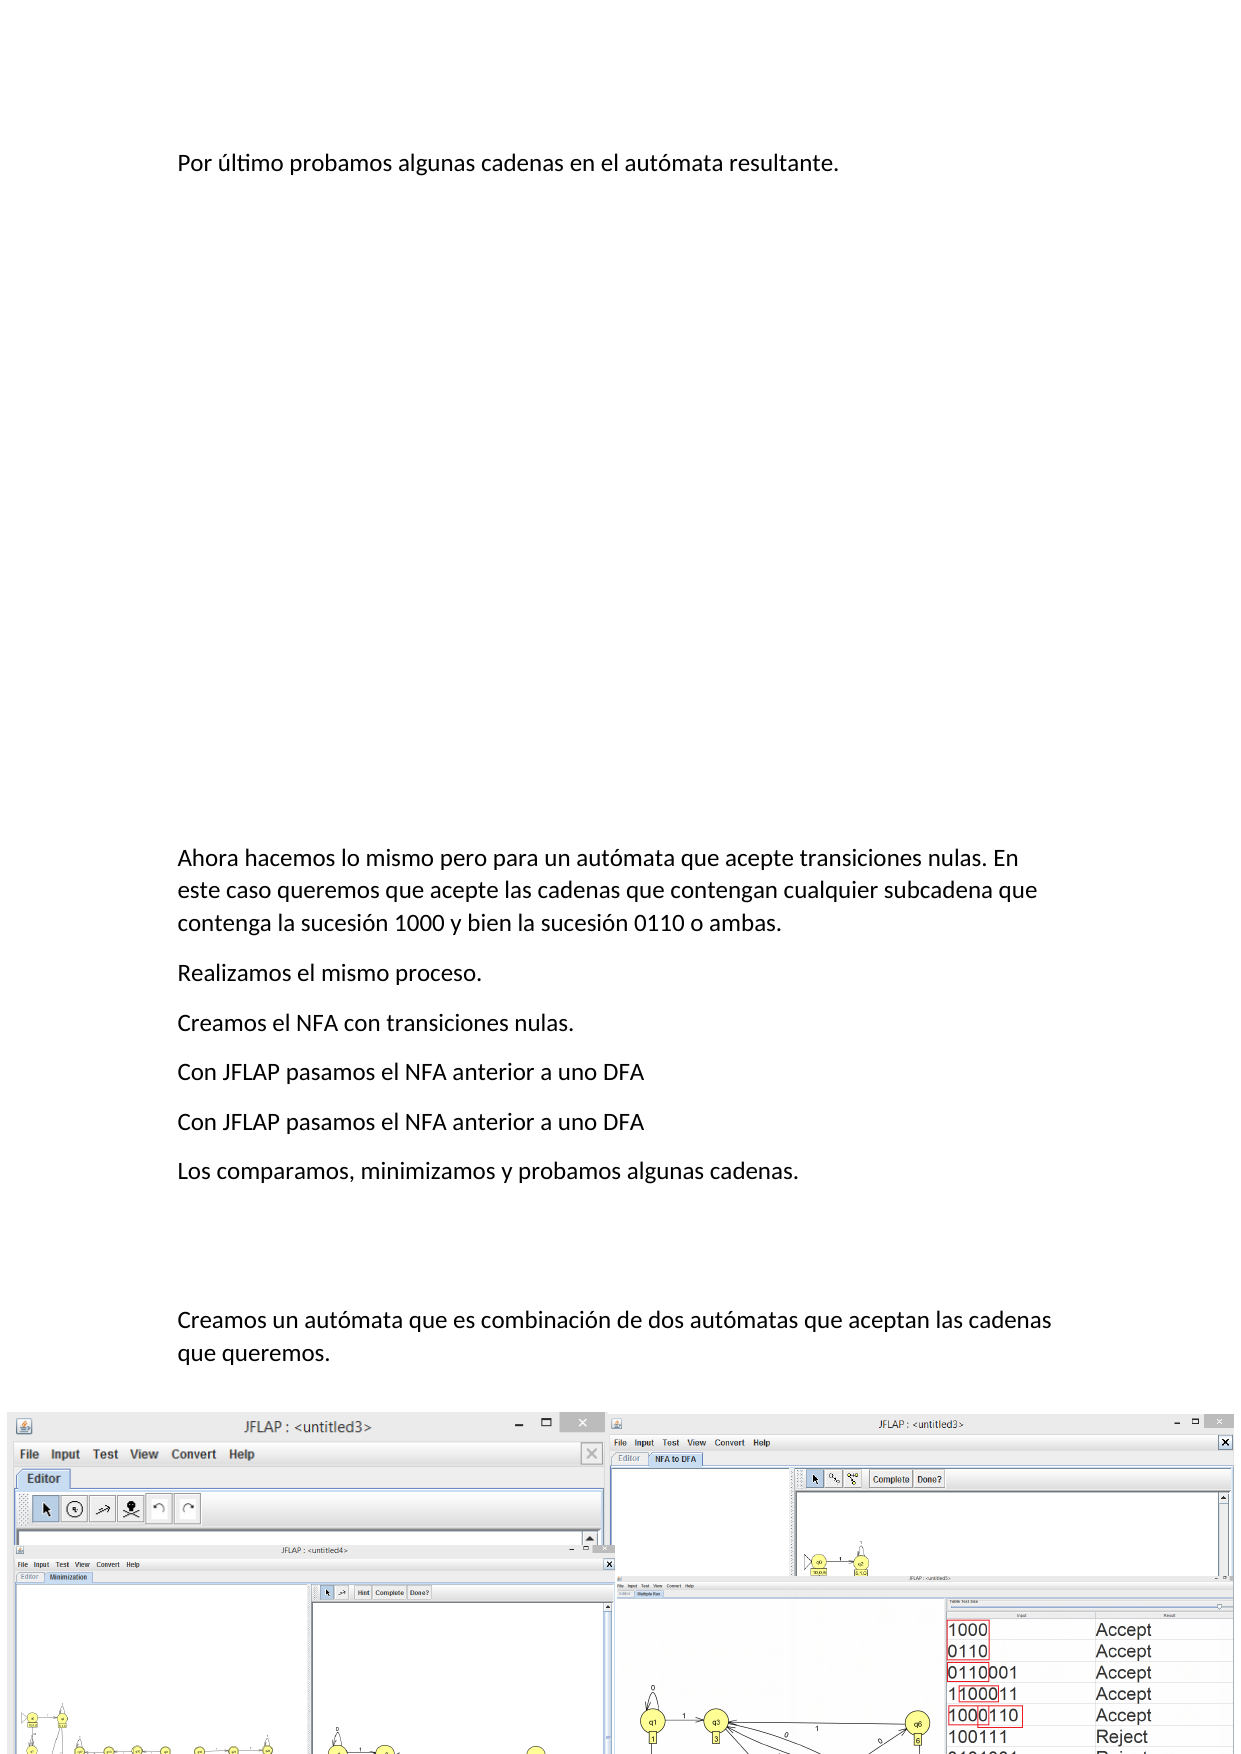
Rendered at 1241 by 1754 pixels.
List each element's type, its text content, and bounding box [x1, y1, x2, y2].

text Realizamos el mismo proceso. [177, 957, 1063, 988]
text Creamos el NFA con transiciones nulas. [177, 1007, 1063, 1037]
text Por último probamos algunas cadenas en el autómata resultante. [177, 148, 1063, 178]
text Creamos un autómata que es combinación de dos autómatas que aceptan las cadenas que queremos. [177, 1304, 1063, 1368]
picture [7, 1412, 1234, 1754]
text Con JFLAP pasamos el NFA anterior a uno DFA [177, 1056, 1063, 1087]
text Con JFLAP pasamos el NFA anterior a uno DFA [177, 1106, 1063, 1136]
text Ahora hacemos lo mismo pero para un autómata que acepte transiciones nulas. En este caso queremos que acepte las cadenas que contengan cualquier subcadena que contenga la sucesión 1000 y bien la sucesión 0110 o ambas. [177, 842, 1063, 938]
text Los comparamos, minimizamos y probamos algunas cadenas. [177, 1156, 1063, 1186]
